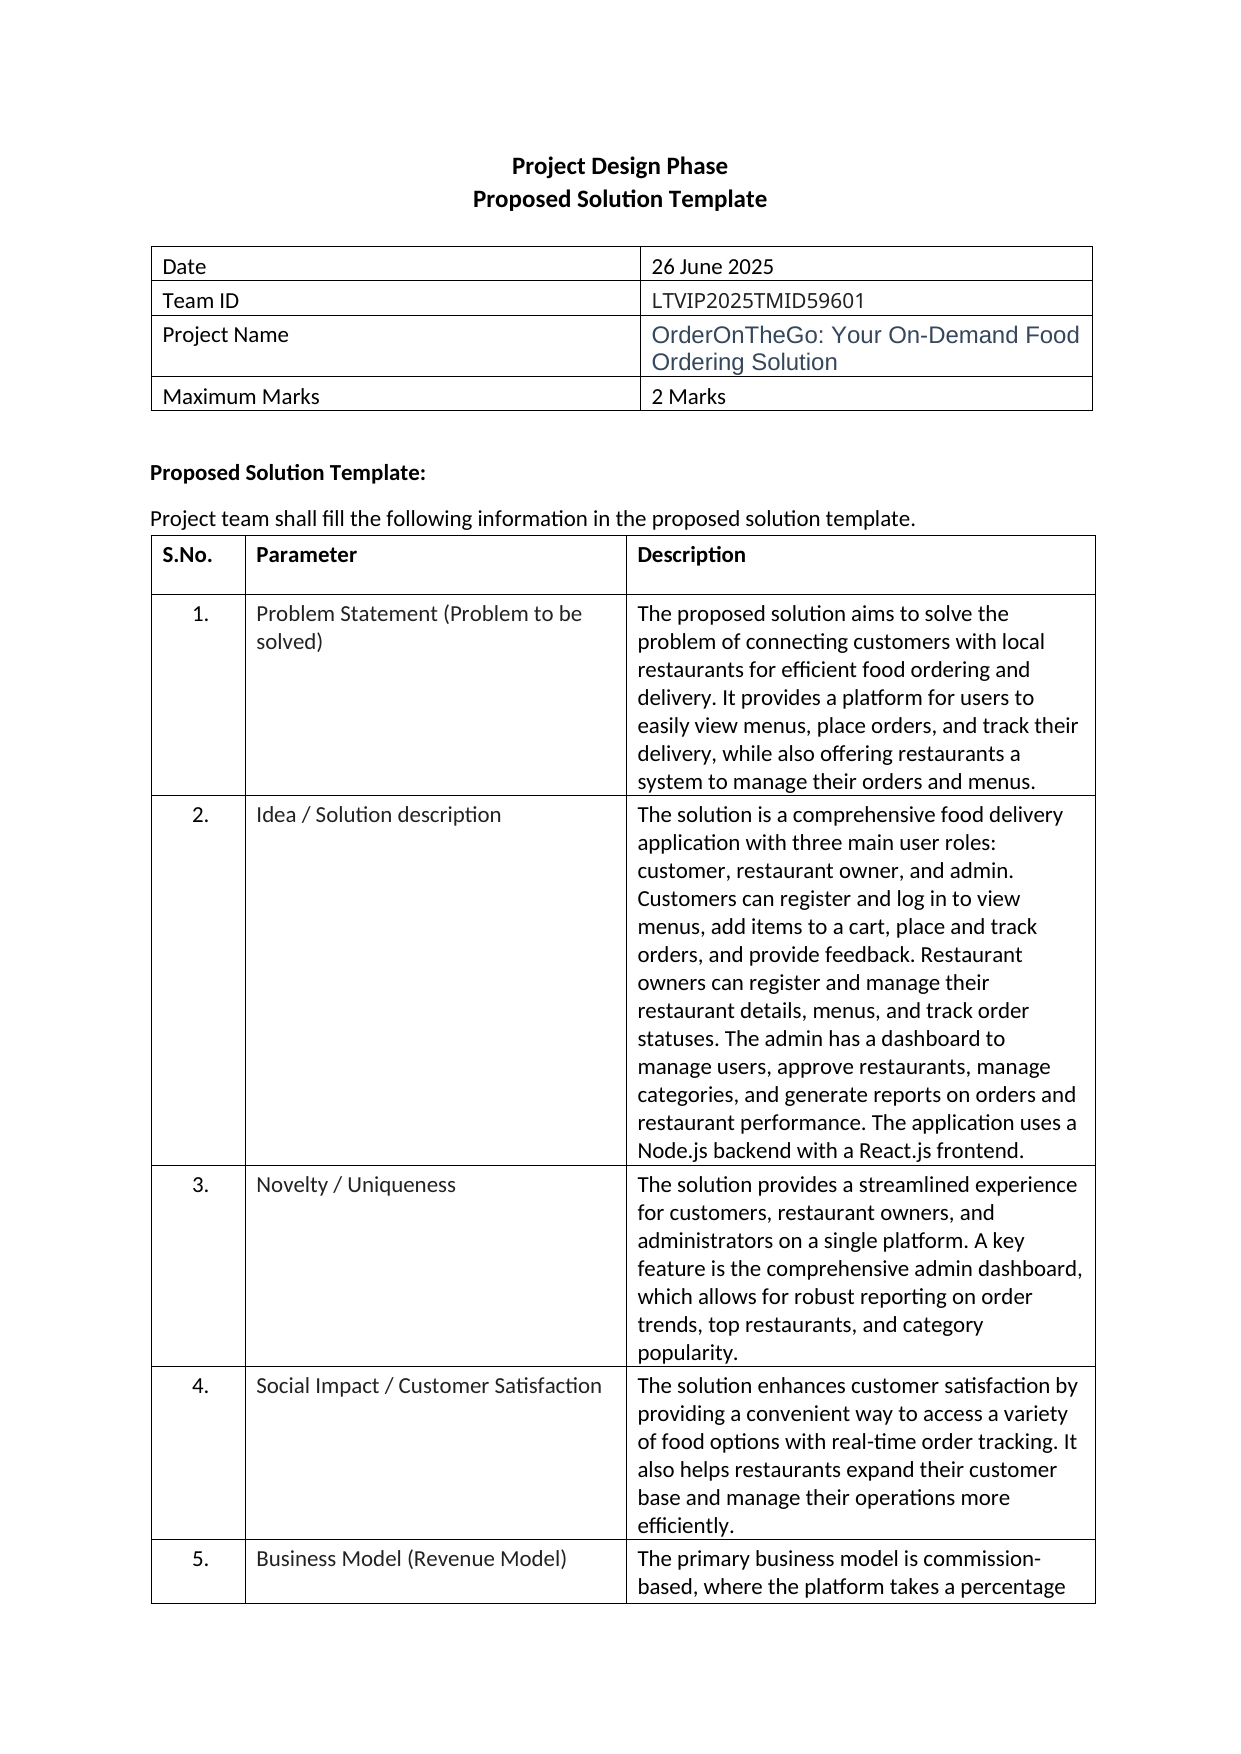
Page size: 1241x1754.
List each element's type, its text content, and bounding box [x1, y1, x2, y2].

text Proposed Solution Template: [150, 458, 1090, 486]
text Project Design Phase [150, 150, 1090, 181]
table_cell Novelty / Uniqueness [246, 1166, 626, 1366]
table_cell 3. [152, 1166, 245, 1366]
table_cell OrderOnTheGo: Your On-Demand Food Ordering Solution [641, 316, 1092, 376]
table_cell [246, 1540, 626, 1603]
table_cell 1. [152, 595, 245, 795]
table_cell Project Name [152, 316, 640, 376]
table_header Parameter [246, 536, 626, 594]
text Project team shall fill the following information in the proposed solution template. [150, 504, 1090, 532]
table_cell The solution is a comprehensive food delivery application with three main user roles: customer, restaurant owner, and admin. Customers can register and log in to view menus, add items to a cart, place and track orders, and provide feedback. Restaurant owners can register and manage their restaurant details, menus, and track order statuses. The admin has a dashboard to manage users, approve restaurants, manage categories, and generate reports on orders and restaurant performance. The application uses a Node.js backend with a React.js frontend. [627, 796, 1095, 1164]
table_cell 2. [152, 796, 245, 1164]
table_cell LTVIP2025TMID59601 [641, 281, 1092, 314]
table_header 26 June 2025 [641, 247, 1092, 280]
table_header Description [627, 536, 1095, 594]
table_cell The solution enhances customer satisfaction by providing a convenient way to access a variety of food options with real-time order tracking. It also helps restaurants expand their customer base and manage their operations more efficiently. [627, 1367, 1095, 1539]
table_cell Social Impact / Customer Satisfaction [246, 1367, 626, 1539]
table_header Date [152, 247, 640, 280]
table_header S.No. [152, 536, 245, 594]
table_cell The proposed solution aims to solve the problem of connecting customers with local restaurants for efficient food ordering and delivery. It provides a platform for users to easily view menus, place orders, and track their delivery, while also offering restaurants a system to manage their orders and menus. [627, 595, 1095, 795]
table_cell The solution provides a streamlined experience for customers, restaurant owners, and administrators on a single platform. A key feature is the comprehensive admin dashboard, which allows for robust reporting on order trends, top restaurants, and category popularity. [627, 1166, 1095, 1366]
table_cell Team ID [152, 281, 640, 314]
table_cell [627, 1540, 1095, 1603]
table_cell Maximum Marks [152, 377, 640, 410]
table_cell Idea / Solution description [246, 796, 626, 1164]
table_cell 5. [152, 1540, 245, 1603]
text Proposed Solution Template [473, 183, 1090, 213]
table_cell 4. [152, 1367, 245, 1539]
table_cell Problem Statement (Problem to be solved) [246, 595, 626, 795]
table_cell 2 Marks [641, 377, 1092, 410]
